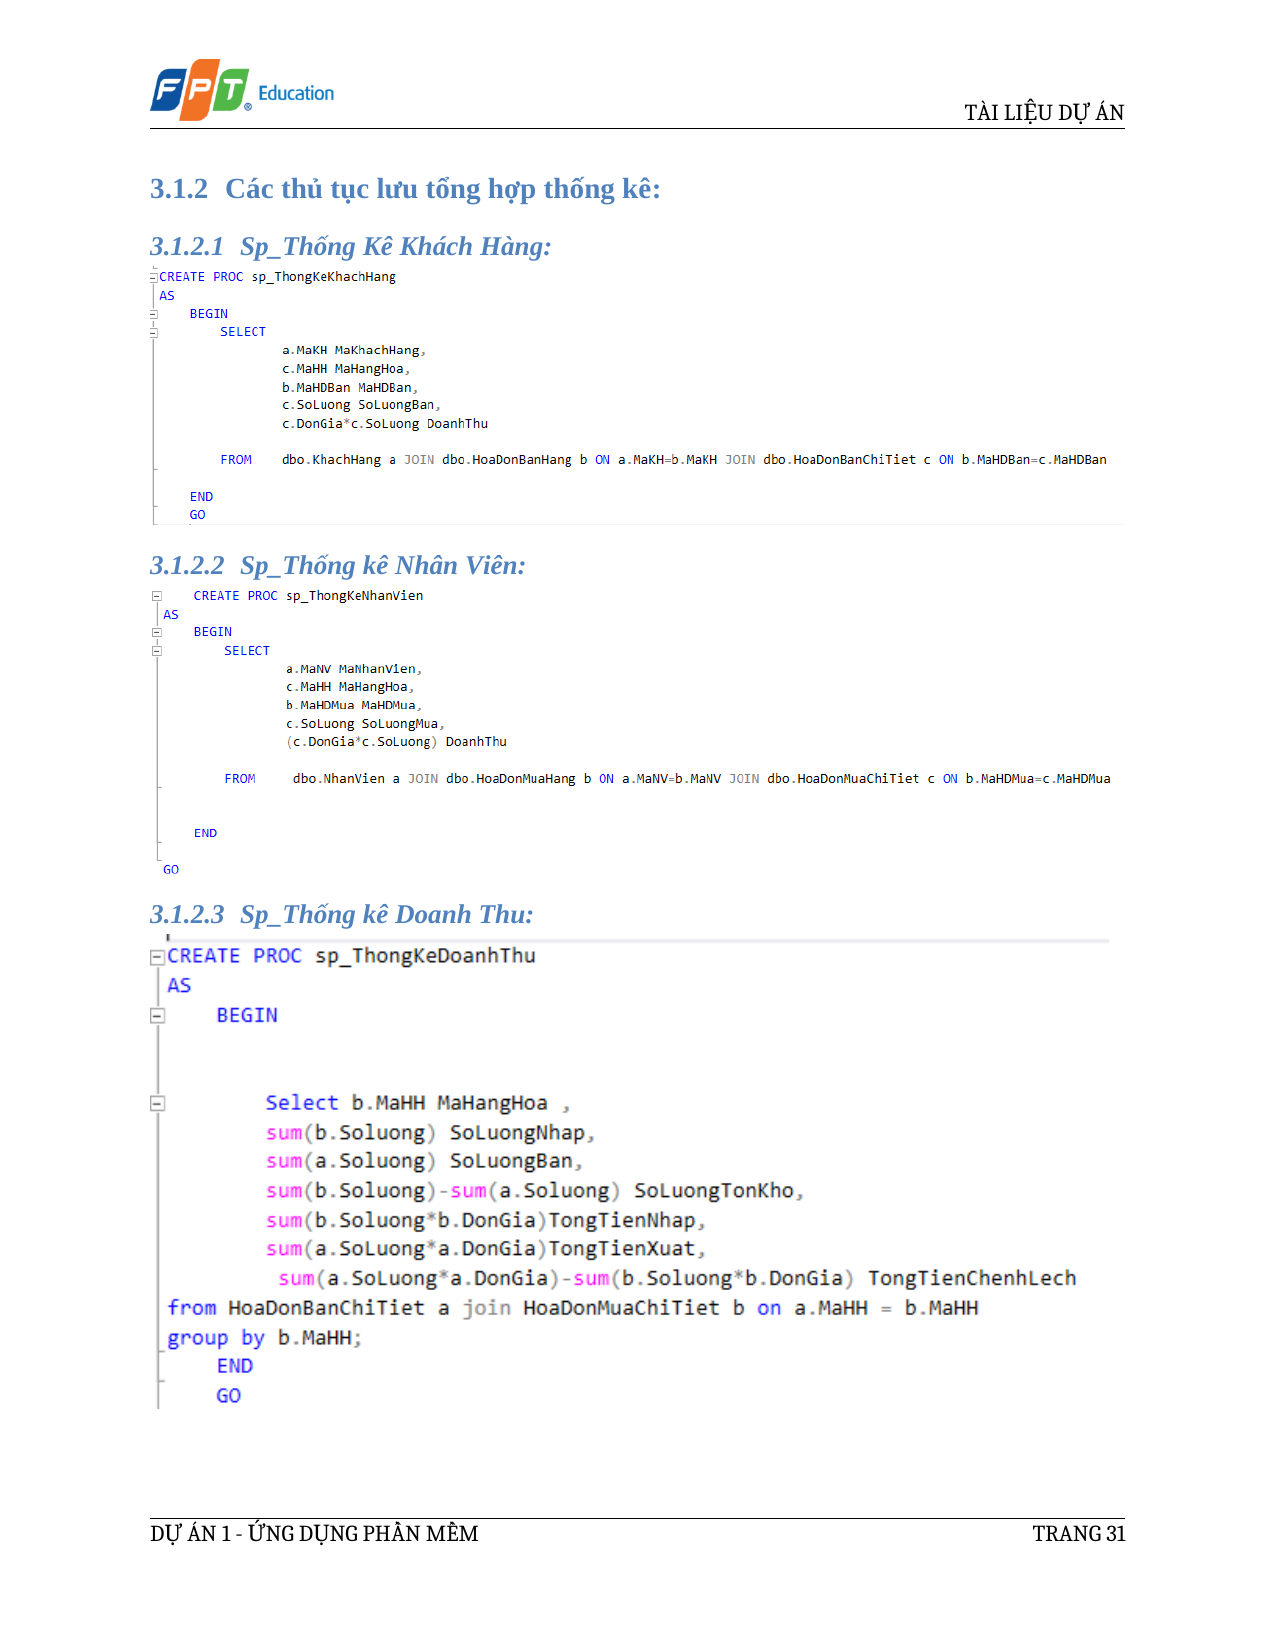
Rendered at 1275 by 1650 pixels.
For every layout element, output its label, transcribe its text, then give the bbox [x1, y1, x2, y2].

picture [150, 59, 336, 121]
subtitle Sp_Thống Kê Khách Hàng: [150, 230, 1125, 261]
subtitle Sp_Thống kê Nhân Viên: [150, 549, 1125, 580]
subtitle Các thủ tục lưu tổng hợp thống kê: [150, 171, 1125, 204]
subtitle Sp_Thống kê Doanh Thu: [150, 898, 1125, 929]
